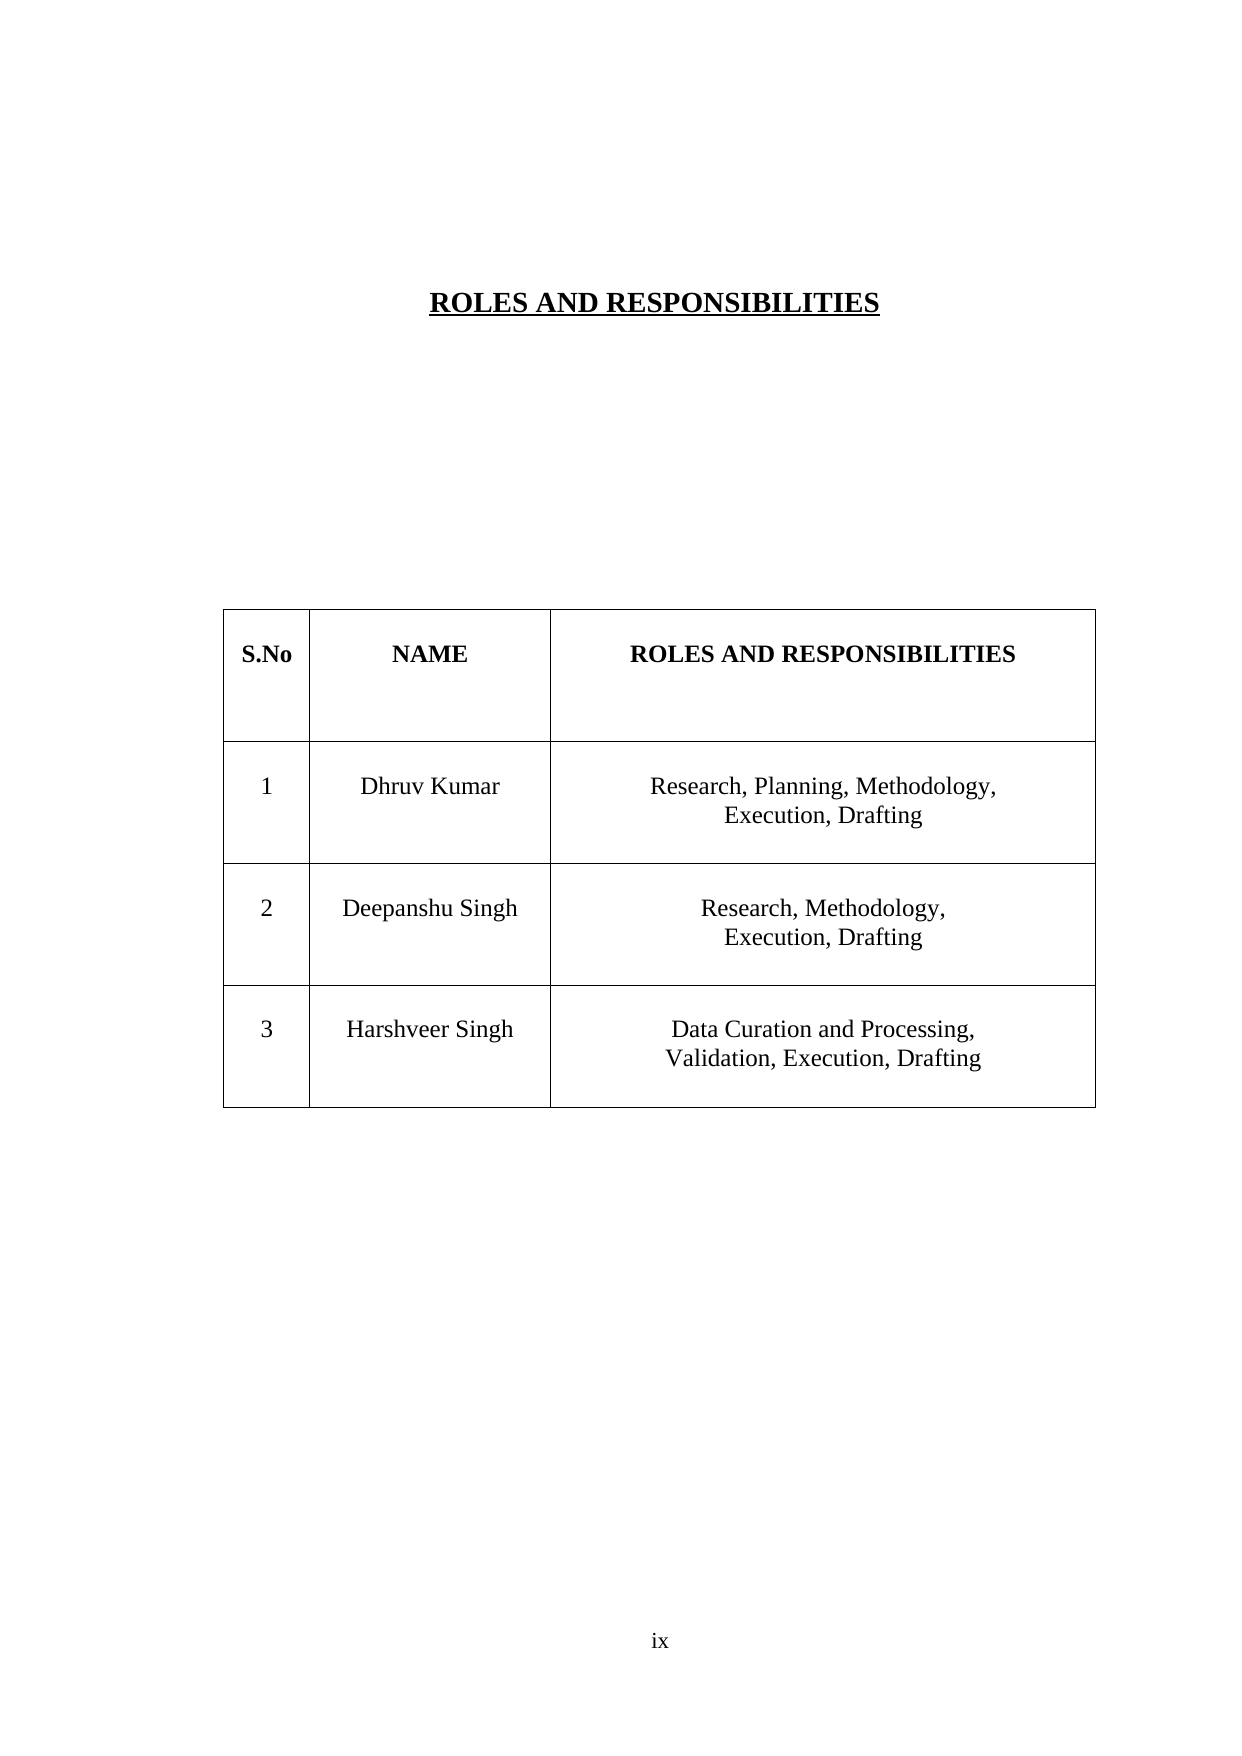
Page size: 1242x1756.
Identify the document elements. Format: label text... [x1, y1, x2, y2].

table_header NAME [310, 610, 550, 741]
table_header ROLES AND RESPONSIBILITIES [551, 610, 1095, 741]
table_cell 3 [224, 986, 309, 1107]
table_cell Dhruv Kumar [310, 742, 550, 863]
table_cell Deepanshu Singh [310, 864, 550, 984]
table_cell Research, Planning, Methodology, Execution, Drafting [551, 742, 1095, 863]
table_header S.No [224, 610, 309, 741]
table_cell Harshveer Singh [310, 986, 550, 1107]
table_cell 2 [224, 864, 309, 984]
table_cell 1 [224, 742, 309, 863]
table_cell Data Curation and Processing, Validation, Execution, Drafting [551, 986, 1095, 1107]
table_cell Research, Methodology, Execution, Drafting [551, 864, 1095, 984]
subtitle ROLES AND RESPONSIBILITIES [225, 285, 1084, 318]
